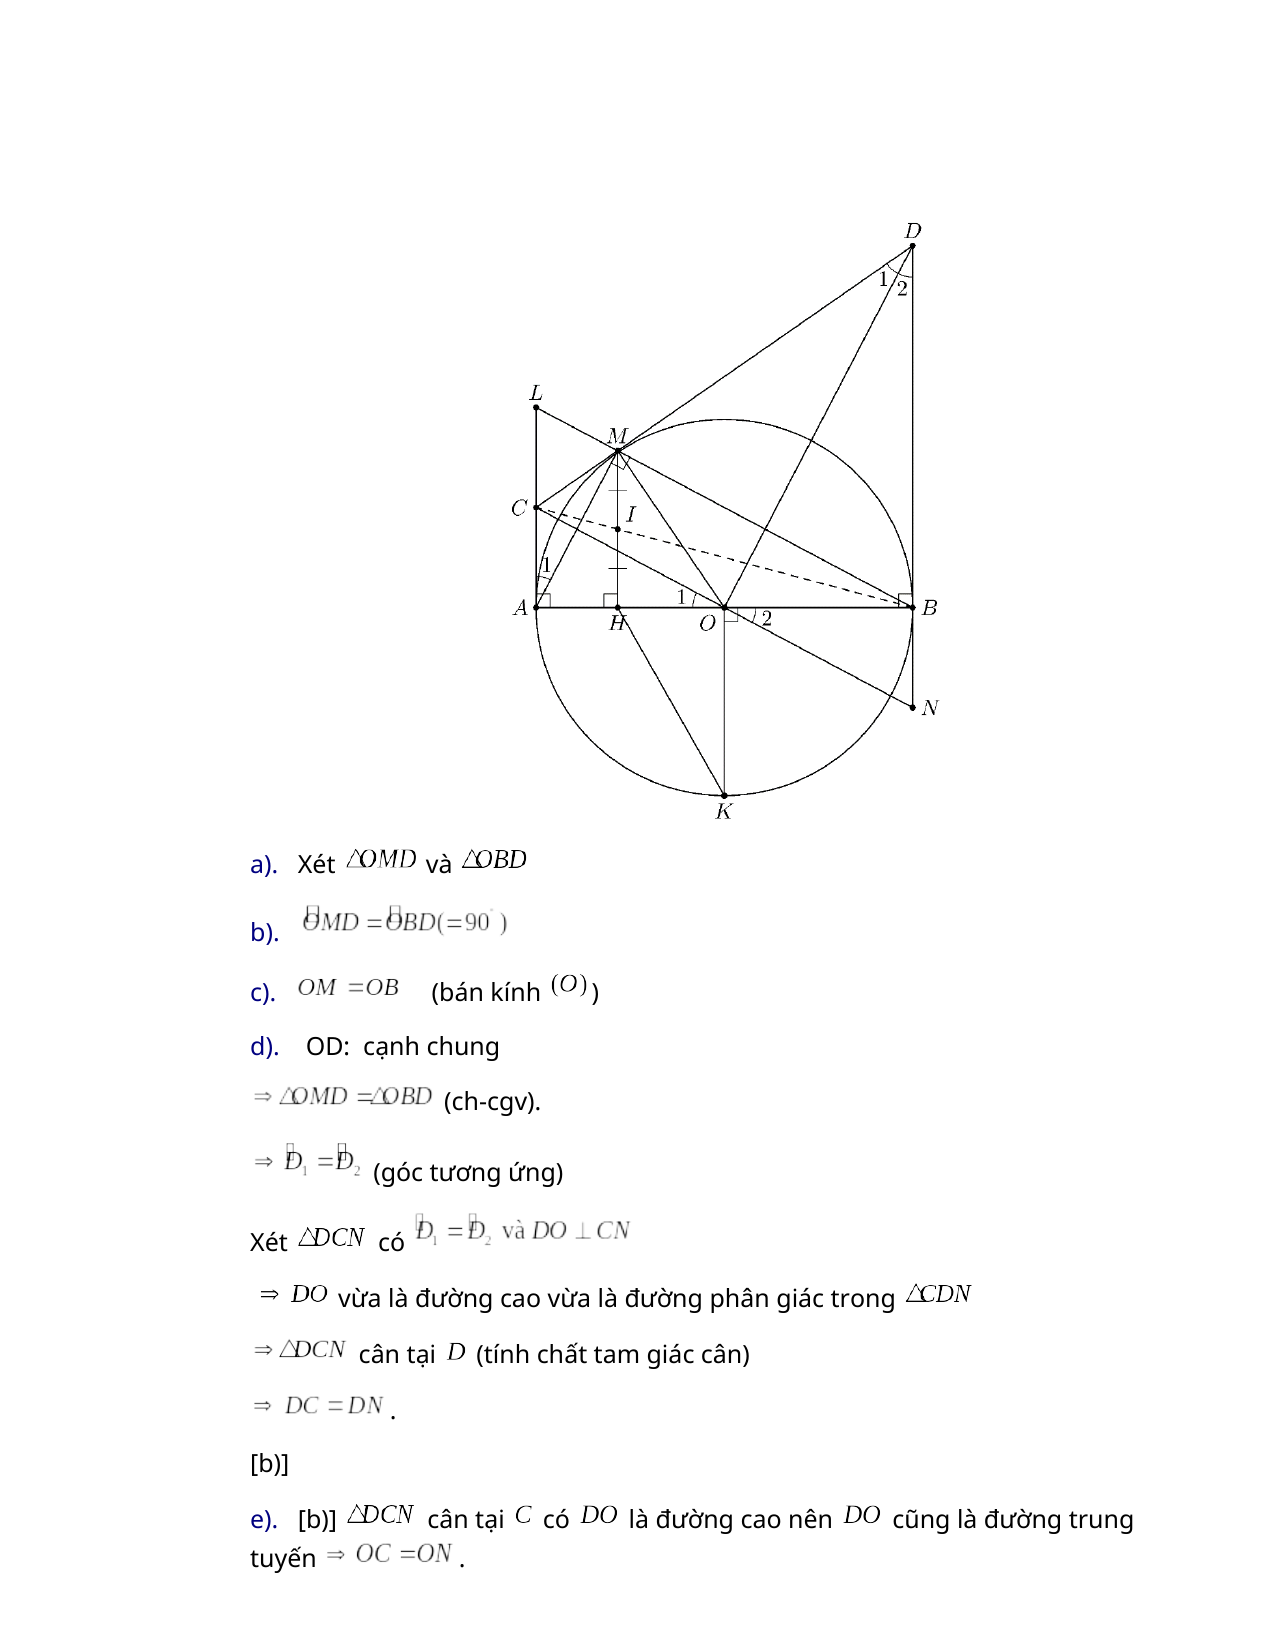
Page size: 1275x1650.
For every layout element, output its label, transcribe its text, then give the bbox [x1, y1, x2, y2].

text Xét có [250, 1208, 1200, 1259]
text b). [250, 900, 1200, 949]
text a). Xét và [250, 844, 1200, 880]
text (ch-cgv). [250, 1082, 1200, 1118]
text d). OD: cạnh chung [250, 1028, 1200, 1062]
text cân tại (tính chất tam giác cân) [250, 1334, 1200, 1371]
text . [250, 1390, 1200, 1426]
text (góc tương ứng) [250, 1137, 1200, 1188]
text c). (bán kính ) [250, 968, 1200, 1009]
text [b)] [250, 1446, 1200, 1480]
text e). [b)] cân tại có là đường cao nên cũng là đường trung tuyến . [250, 1499, 1200, 1575]
picture [503, 75, 947, 825]
text vừa là đường cao vừa là đường phân giác trong [250, 1278, 1200, 1315]
